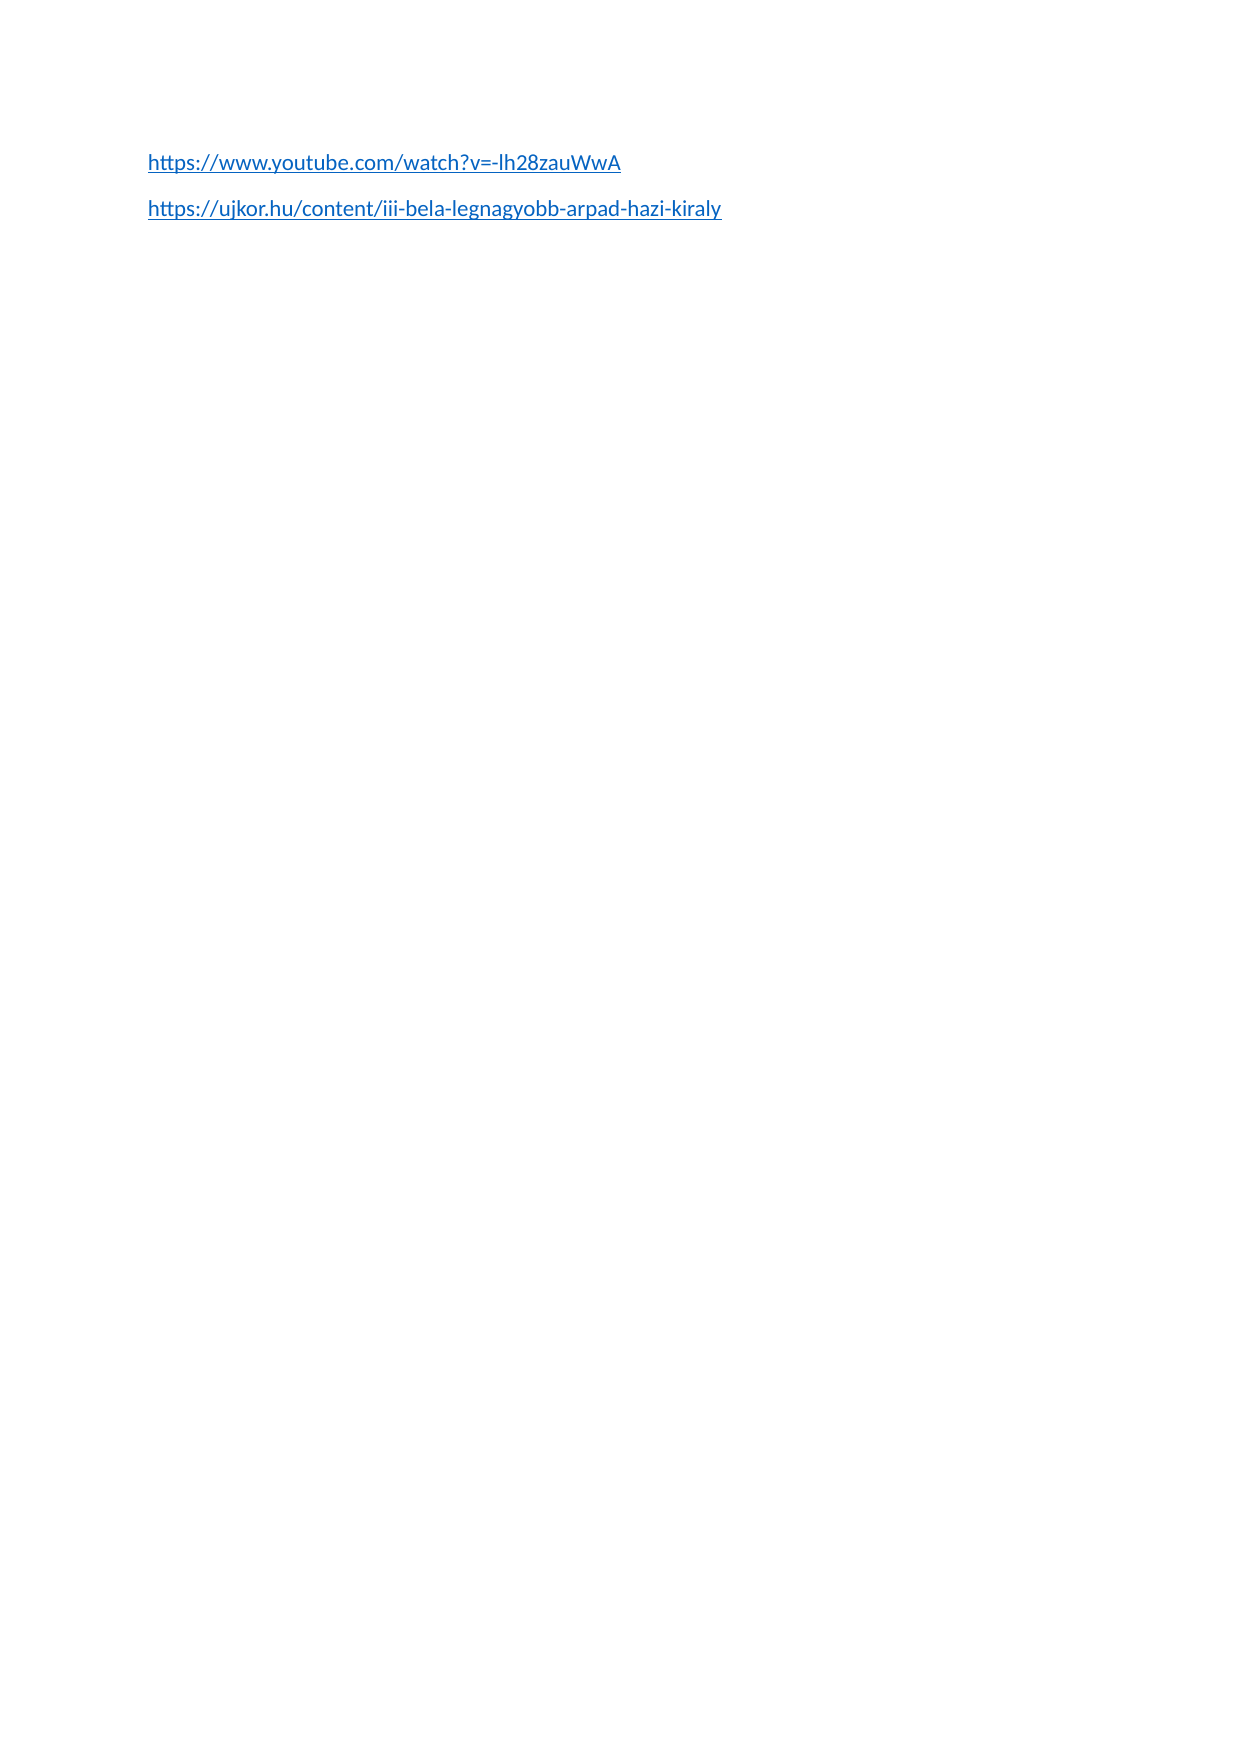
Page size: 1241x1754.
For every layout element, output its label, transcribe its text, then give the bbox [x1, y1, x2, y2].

text https://www.youtube.com/watch?v=-lh28zauWwA [148, 148, 1093, 176]
text https://ujkor.hu/content/iii-bela-legnagyobb-arpad-hazi-kiraly [148, 194, 1093, 222]
